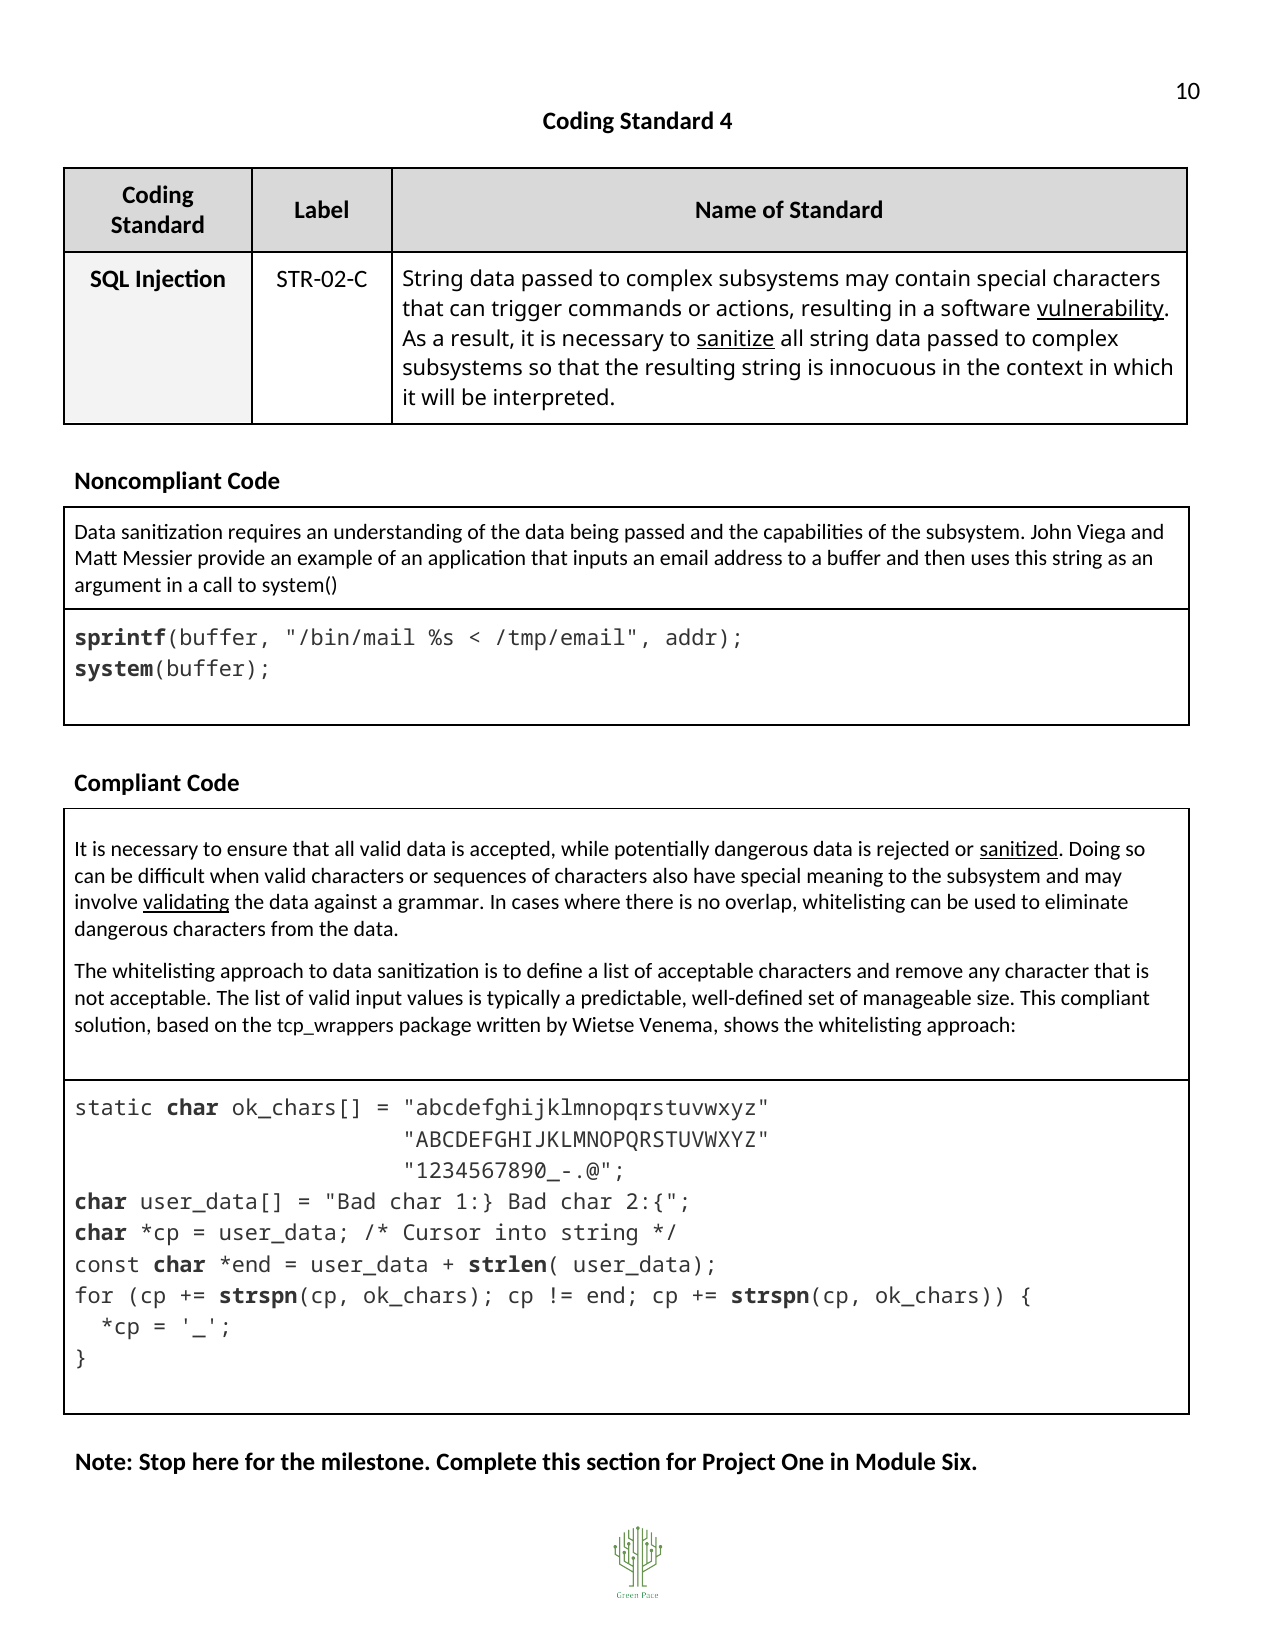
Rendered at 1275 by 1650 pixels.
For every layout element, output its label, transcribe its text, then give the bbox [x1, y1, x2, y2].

table_header Noncompliant Code [64, 455, 1189, 506]
table_cell sprintf(buffer, "/bin/mail %s < /tmp/email", addr); system(buffer); [65, 610, 1188, 724]
table_cell SQL Injection [65, 253, 251, 422]
table_header Label [253, 169, 391, 251]
table_header Name of Standard [393, 169, 1186, 251]
table_cell static char ok_chars[] = "abcdefghijklmnopqrstuvwxyz" "ABCDEFGHIJKLMNOPQRSTUVWXYZ" "1234567890_-.@"; char user_data[] = "Bad char 1:} Bad char 2:{"; char *cp = user_data; /* Cursor into string */ const char *end = user_data + strlen( user_data); for (cp += strspn(cp, ok_chars); cp != end; cp += strspn(cp, ok_chars)) { *cp = '_'; } [65, 1081, 1188, 1413]
table_header Compliant Code [64, 757, 1189, 808]
picture [605, 1521, 670, 1606]
table_cell STR-02-C [253, 253, 391, 422]
table_cell It is necessary to ensure that all valid data is accepted, while potentially dangerous data is rejected or sanitized. Doing so can be difficult when valid characters or sequences of characters also have special meaning to the subsystem and may involve validating the data against a grammar. In cases where there is no overlap, whitelisting can be used to eliminate dangerous characters from the data. The whitelisting approach to data sanitization is to define a list of acceptable characters and remove any character that is not acceptable. The list of valid input values is typically a predictable, well-defined set of manageable size. This compliant solution, based on the tcp_wrappers package written by Wietse Venema, shows the whitelisting approach: [65, 809, 1188, 1078]
table_header Coding Standard [65, 169, 251, 251]
subtitle Coding Standard 4 [75, 106, 1200, 136]
table_cell String data passed to complex subsystems may contain special characters that can trigger commands or actions, resulting in a software vulnerability. As a result, it is necessary to sanitize all string data passed to complex subsystems so that the resulting string is innocuous in the context in which it will be interpreted. [393, 253, 1186, 422]
text Note: Stop here for the milestone. Complete this section for Project One in Module Six. [75, 1446, 1200, 1476]
table_cell Data sanitization requires an understanding of the data being passed and the capabilities of the subsystem. John Viega and Matt Messier provide an example of an application that inputs an email address to a buffer and then uses this string as an argument in a call to system() [65, 508, 1188, 608]
